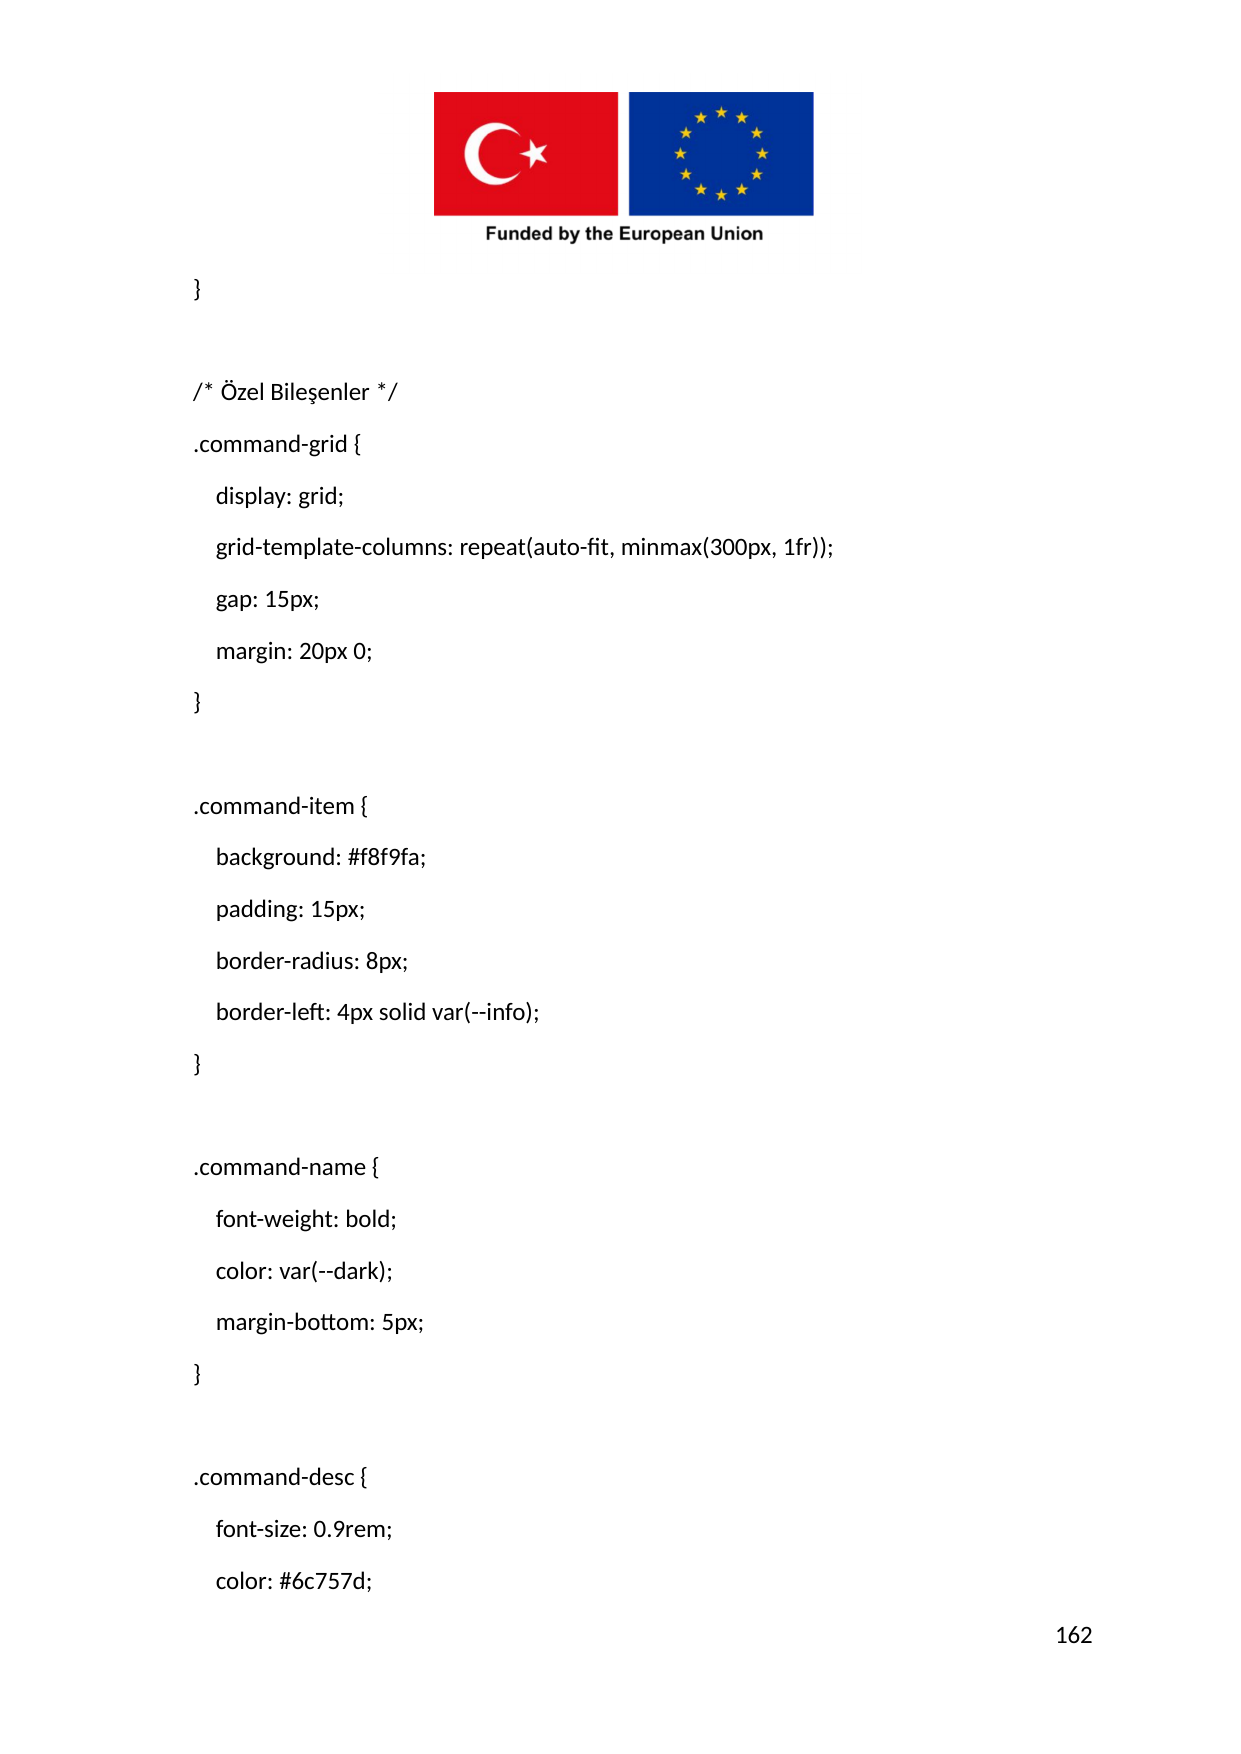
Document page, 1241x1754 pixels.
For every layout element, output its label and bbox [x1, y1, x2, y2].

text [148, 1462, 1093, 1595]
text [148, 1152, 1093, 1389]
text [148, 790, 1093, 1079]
picture [378, 73, 862, 274]
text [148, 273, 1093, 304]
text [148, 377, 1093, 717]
